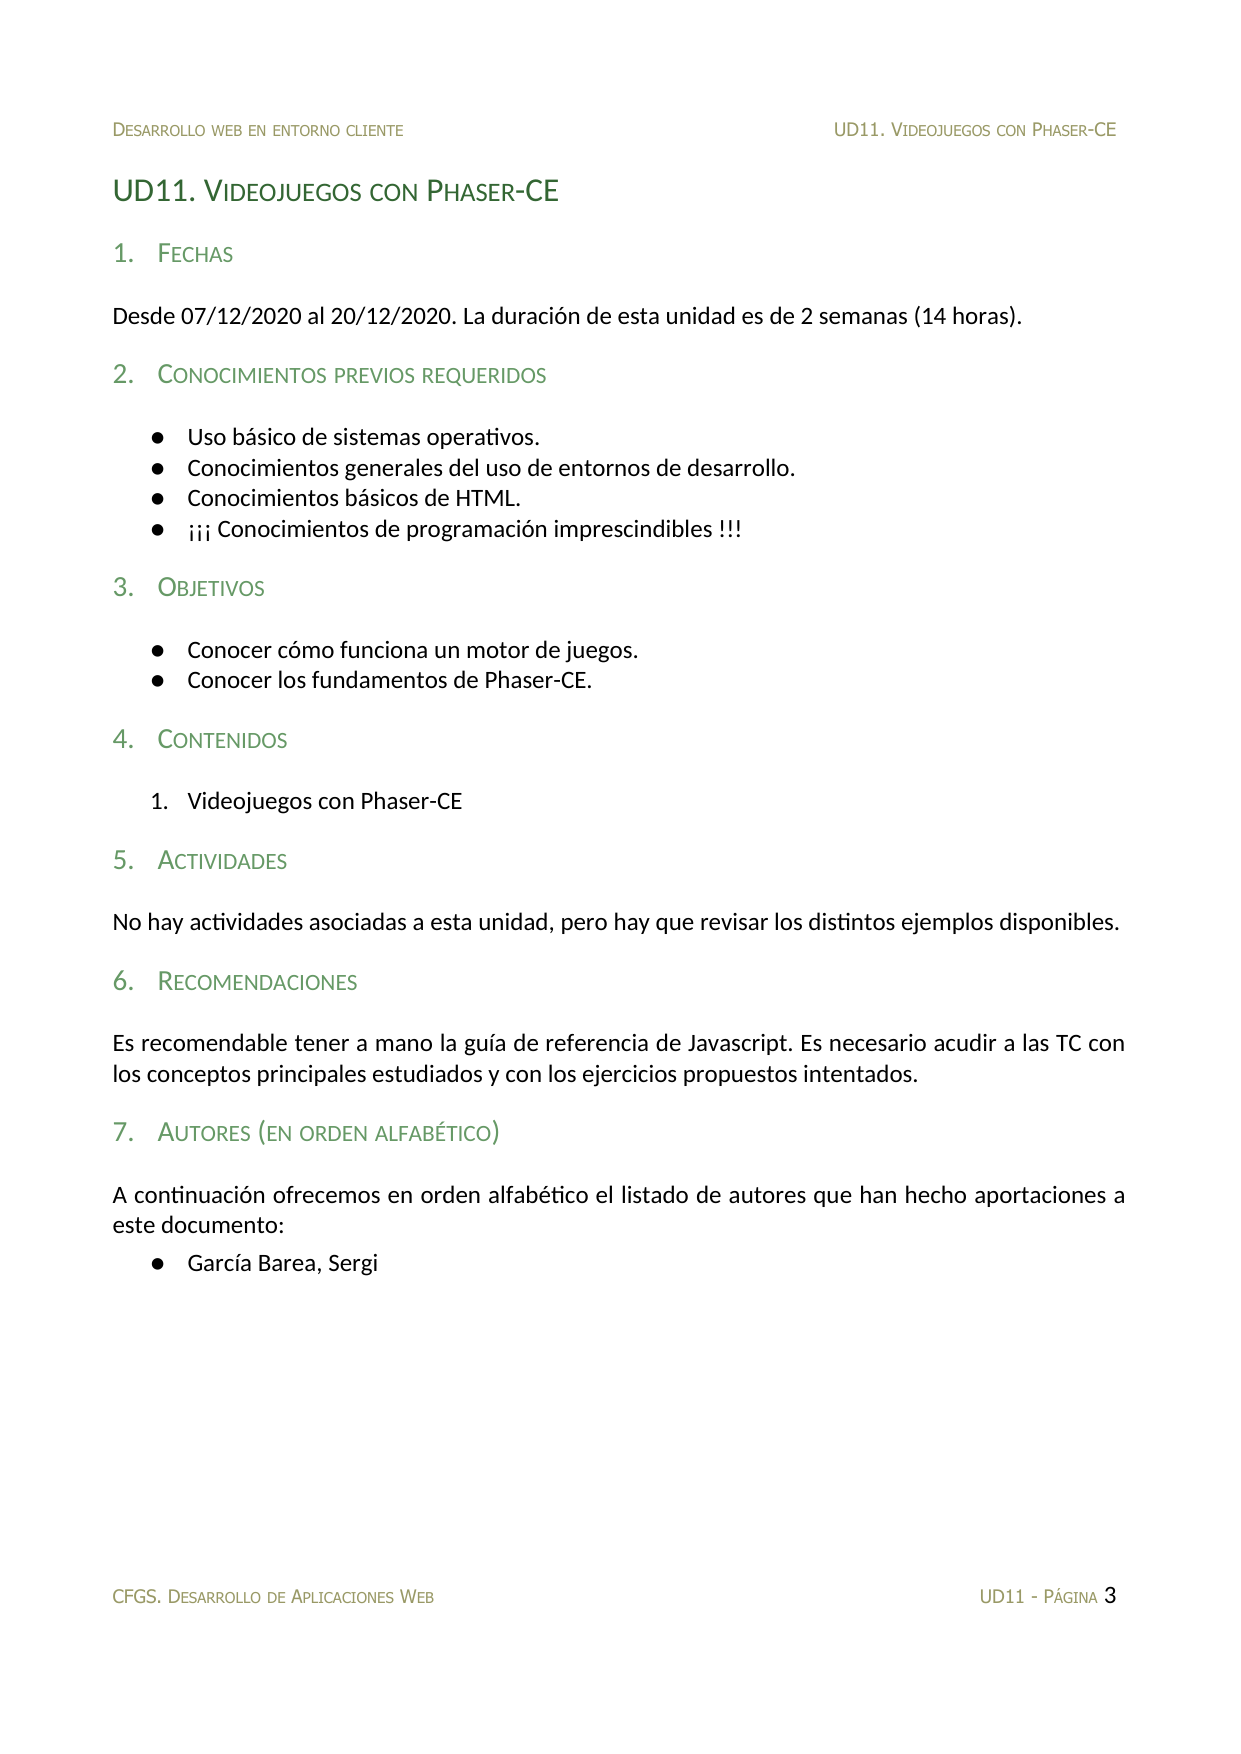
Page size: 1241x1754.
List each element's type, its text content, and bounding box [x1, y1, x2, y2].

subtitle Fechas [112, 234, 1128, 270]
subtitle Conocimientos previos requeridos [112, 356, 1128, 391]
list Conocimientos generales del uso de entornos de desarrollo. [150, 452, 1128, 482]
text UD11. Videojuegos con Phaser-CE [112, 169, 1128, 210]
text Es recomendable tener a mano la guía de referencia de Javascript. Es necesario acudir a las TC con los conceptos principales estudiados y con los ejercicios propuestos intentados. [112, 1028, 1128, 1089]
subtitle Autores (en orden alfabético) [112, 1113, 1128, 1149]
text A continuación ofrecemos en orden alfabético el listado de autores que han hecho aportaciones a este documento: [112, 1179, 1128, 1240]
text No hay actividades asociadas a esta unidad, pero hay que revisar los distintos ejemplos disponibles. [112, 907, 1128, 937]
list Conocer los fundamentos de Phaser-CE. [150, 664, 1128, 695]
subtitle Recomendaciones [112, 962, 1128, 997]
list García Barea, Sergi [150, 1247, 1128, 1277]
list Conocer cómo funciona un motor de juegos. [150, 634, 1128, 664]
list ¡¡¡ Conocimientos de programación imprescindibles !!! [150, 513, 1128, 543]
subtitle Objetivos [112, 568, 1128, 604]
subtitle Actividades [112, 841, 1128, 876]
text Desde 07/12/2020 al 20/12/2020. La duración de esta unidad es de 2 semanas (14 horas). [112, 300, 1128, 331]
list Videojuegos con Phaser-CE [150, 786, 1128, 816]
list Conocimientos básicos de HTML. [150, 482, 1128, 513]
subtitle Contenidos [112, 720, 1128, 755]
list Uso básico de sistemas operativos. [150, 421, 1128, 452]
